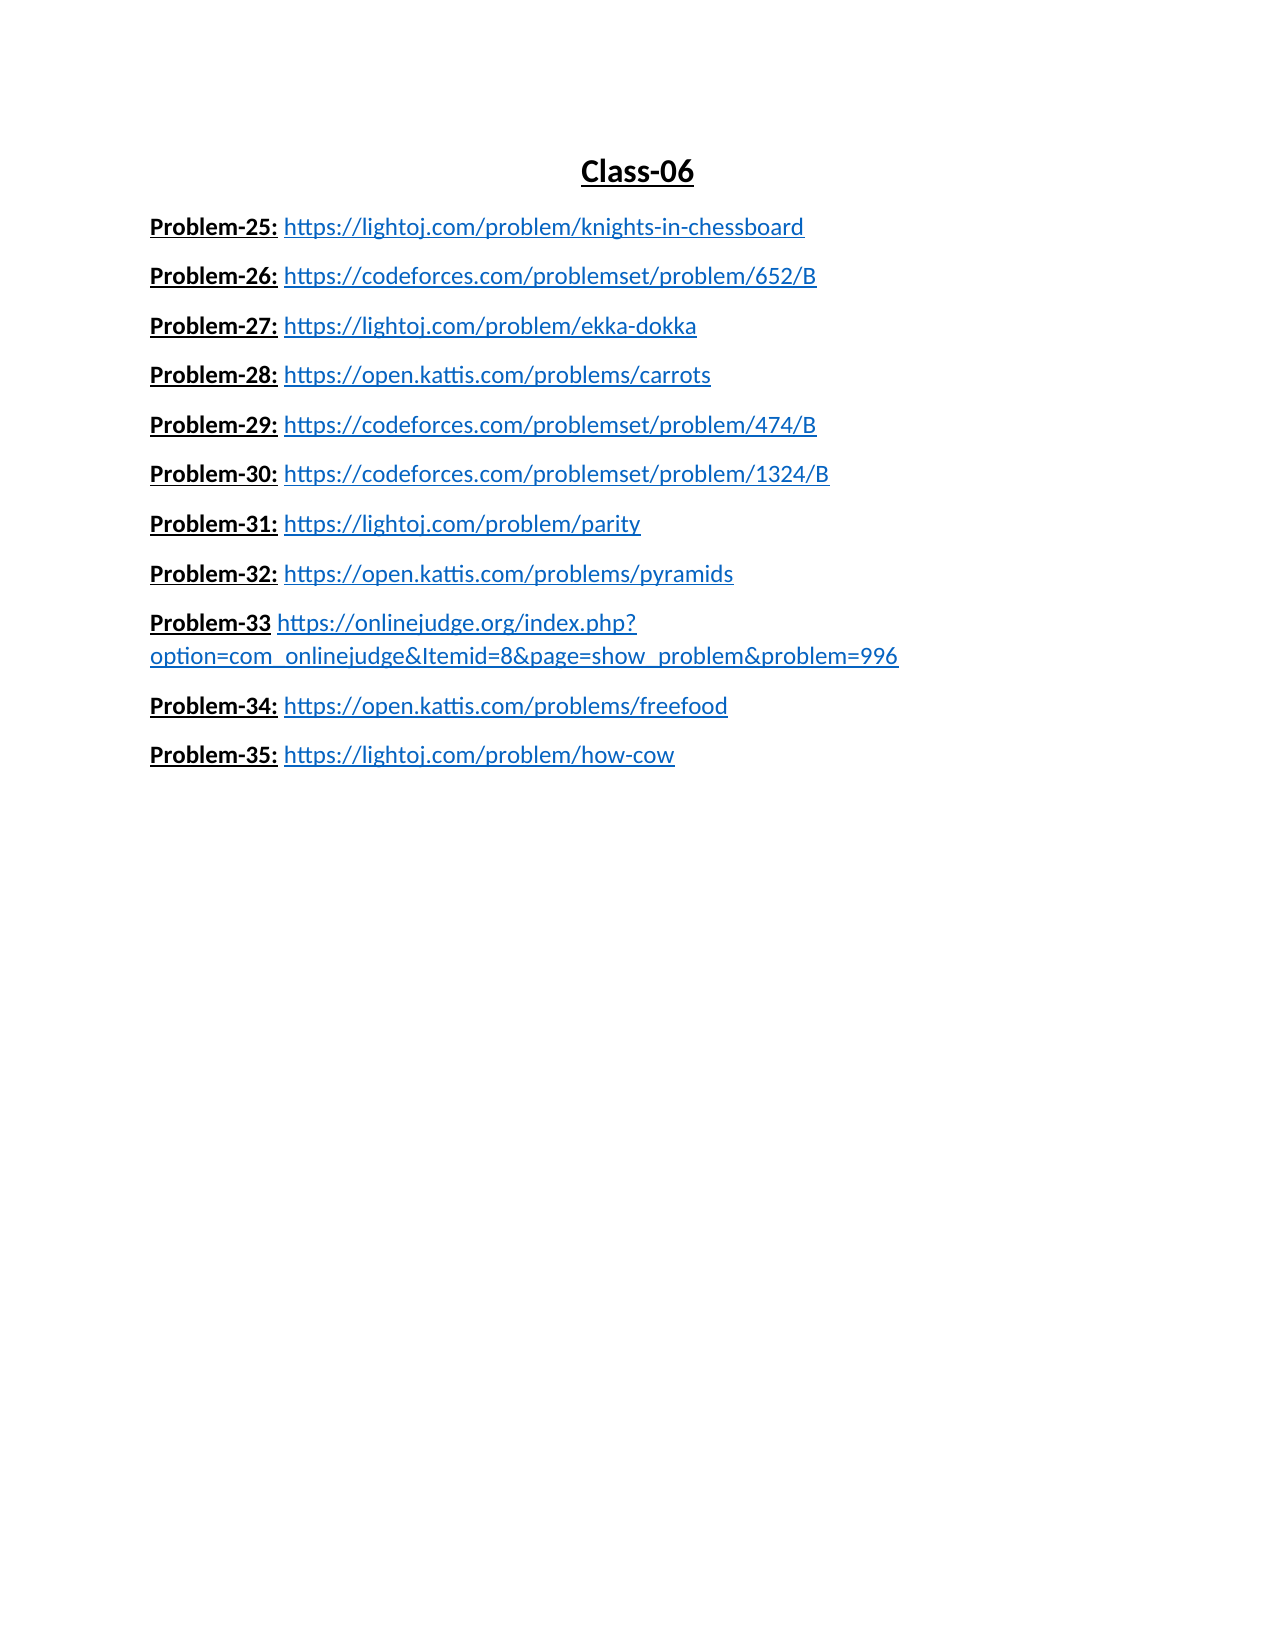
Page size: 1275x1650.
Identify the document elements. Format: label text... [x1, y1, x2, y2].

text Problem-28: https://open.kattis.com/problems/carrots [150, 359, 1125, 390]
text Problem-34: https://open.kattis.com/problems/freefood [150, 690, 1125, 720]
text Problem-27: https://lightoj.com/problem/ekka-dokka [150, 310, 1125, 340]
text Problem-25: https://lightoj.com/problem/knights-in-chessboard [150, 211, 1125, 241]
text Problem-32: https://open.kattis.com/problems/pyramids [150, 558, 1125, 588]
text Class-06 [150, 150, 1125, 191]
text Problem-35: https://lightoj.com/problem/how-cow [150, 739, 1125, 770]
text Problem-26: https://codeforces.com/problemset/problem/652/B [150, 260, 1125, 291]
text Problem-31: https://lightoj.com/problem/parity [150, 508, 1125, 539]
text Problem-30: https://codeforces.com/problemset/problem/1324/B [150, 458, 1125, 489]
text Problem-29: https://codeforces.com/problemset/problem/474/B [150, 409, 1125, 439]
text Problem-33 https://onlinejudge.org/index.php?option=com_onlinejudge&Itemid=8&page=show_problem&problem=996 [150, 607, 1125, 671]
